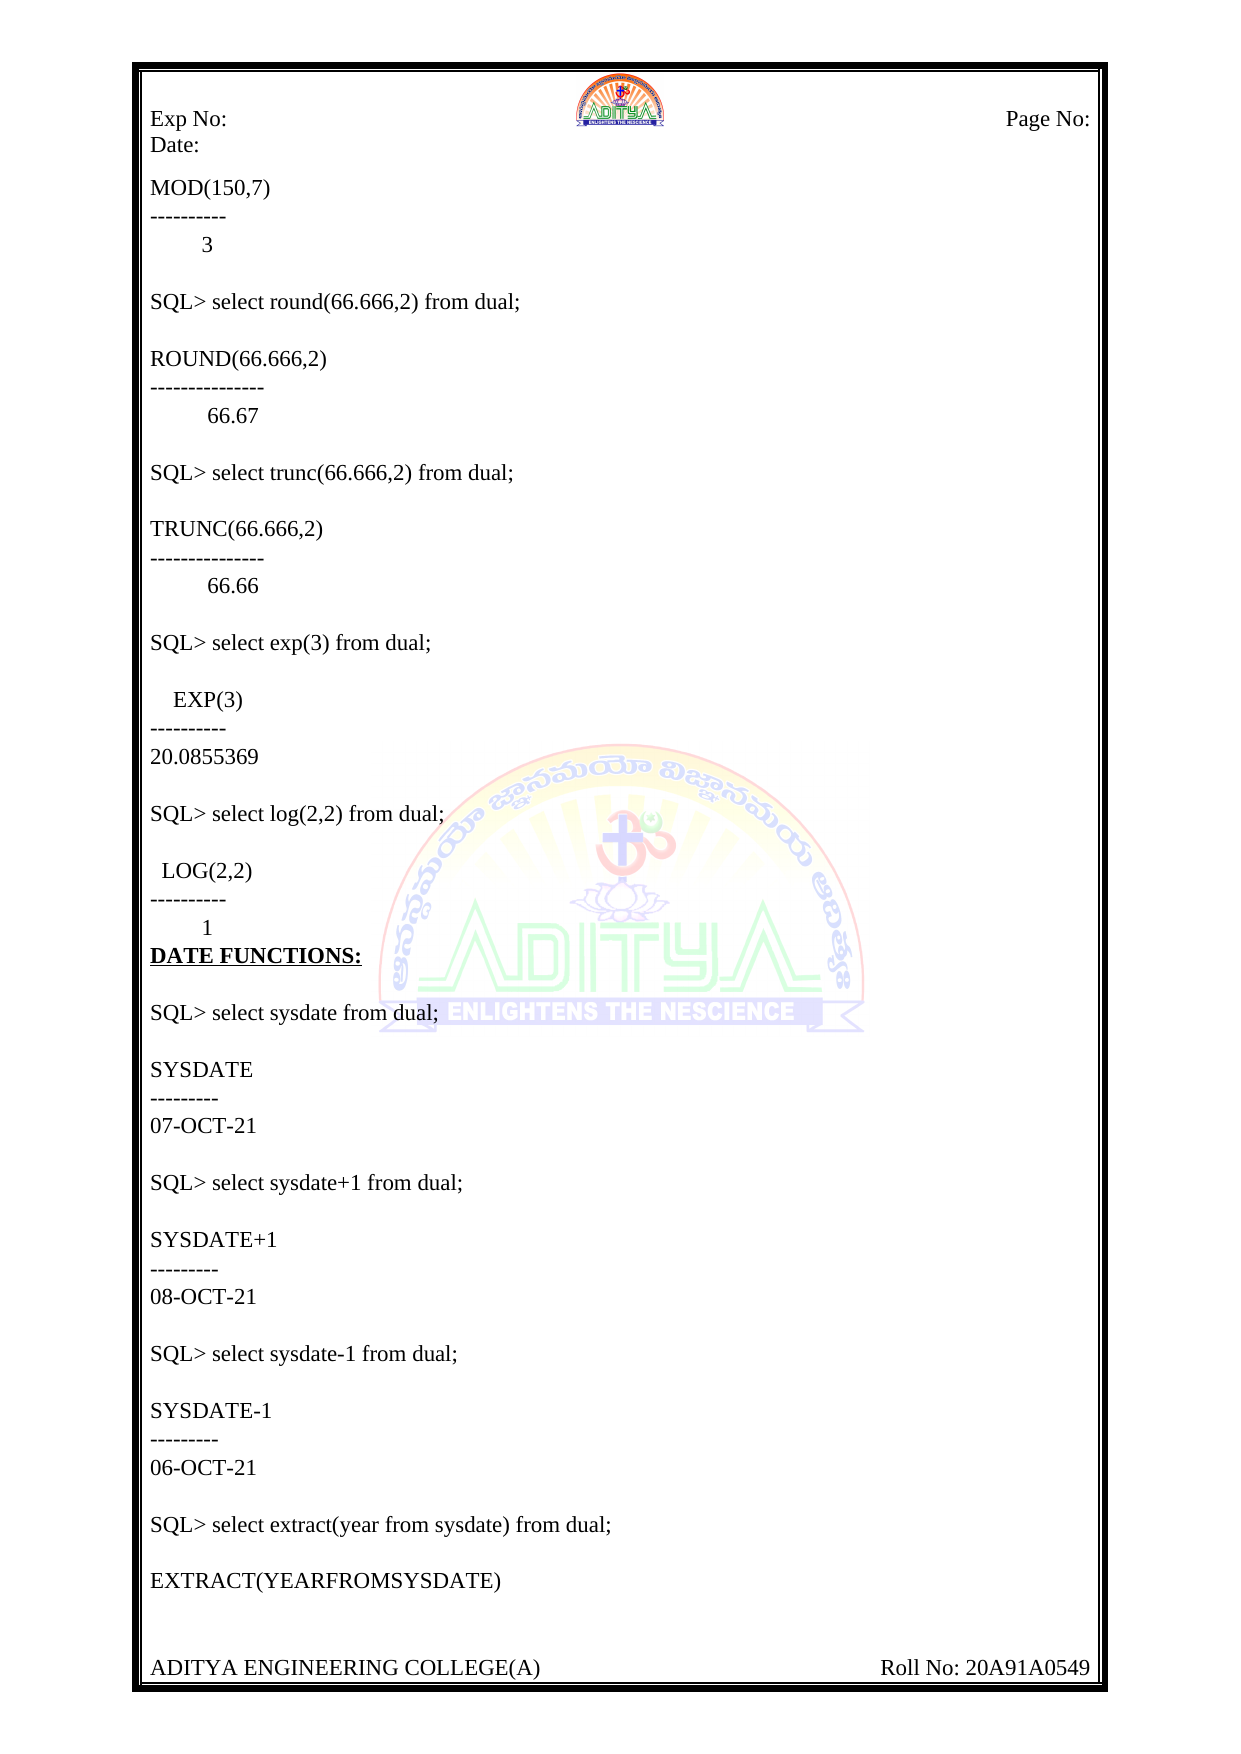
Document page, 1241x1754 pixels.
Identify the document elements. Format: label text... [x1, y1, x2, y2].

text --------------- [150, 373, 1090, 399]
text 3 [150, 231, 1090, 257]
text --------- [150, 1425, 1090, 1452]
text TRUNC(66.666,2) [150, 515, 1090, 542]
text DATE FUNCTIONS: [150, 942, 1090, 968]
text ROUND(66.666,2) [150, 345, 1090, 371]
text --------------- [150, 544, 1090, 570]
text ---------- [150, 714, 1090, 741]
text ---------- [150, 885, 1090, 911]
text EXP(3) [150, 686, 1090, 712]
text 06-OCT-21 [150, 1454, 1090, 1480]
text EXTRACT(YEARFROMSYSDATE) [150, 1568, 1090, 1594]
text SQL> select round(66.666,2) from dual; [150, 288, 1090, 314]
text LOG(2,2) [150, 857, 1090, 883]
text SQL> select exp(3) from dual; [150, 629, 1090, 656]
text SYSDATE [150, 1056, 1090, 1082]
text MOD(150,7) [150, 174, 1090, 201]
text 20.0855369 [150, 743, 1090, 769]
text SQL> select trunc(66.666,2) from dual; [150, 458, 1090, 485]
text --------- [150, 1255, 1090, 1281]
text SQL> select sysdate+1 from dual; [150, 1169, 1090, 1196]
picture [575, 73, 665, 127]
text SQL> select log(2,2) from dual; [150, 800, 1090, 826]
text 66.66 [150, 572, 1090, 599]
text 66.67 [150, 402, 1090, 428]
text SQL> select extract(year from sysdate) from dual; [150, 1511, 1090, 1537]
text --------- [150, 1084, 1090, 1111]
text 1 [150, 913, 1090, 940]
text 08-OCT-21 [150, 1283, 1090, 1309]
text SQL> select sysdate from dual; [150, 999, 1090, 1025]
text SYSDATE-1 [150, 1397, 1090, 1423]
text 07-OCT-21 [150, 1113, 1090, 1139]
text SQL> select sysdate-1 from dual; [150, 1340, 1090, 1366]
text SYSDATE+1 [150, 1226, 1090, 1253]
text ---------- [150, 203, 1090, 229]
